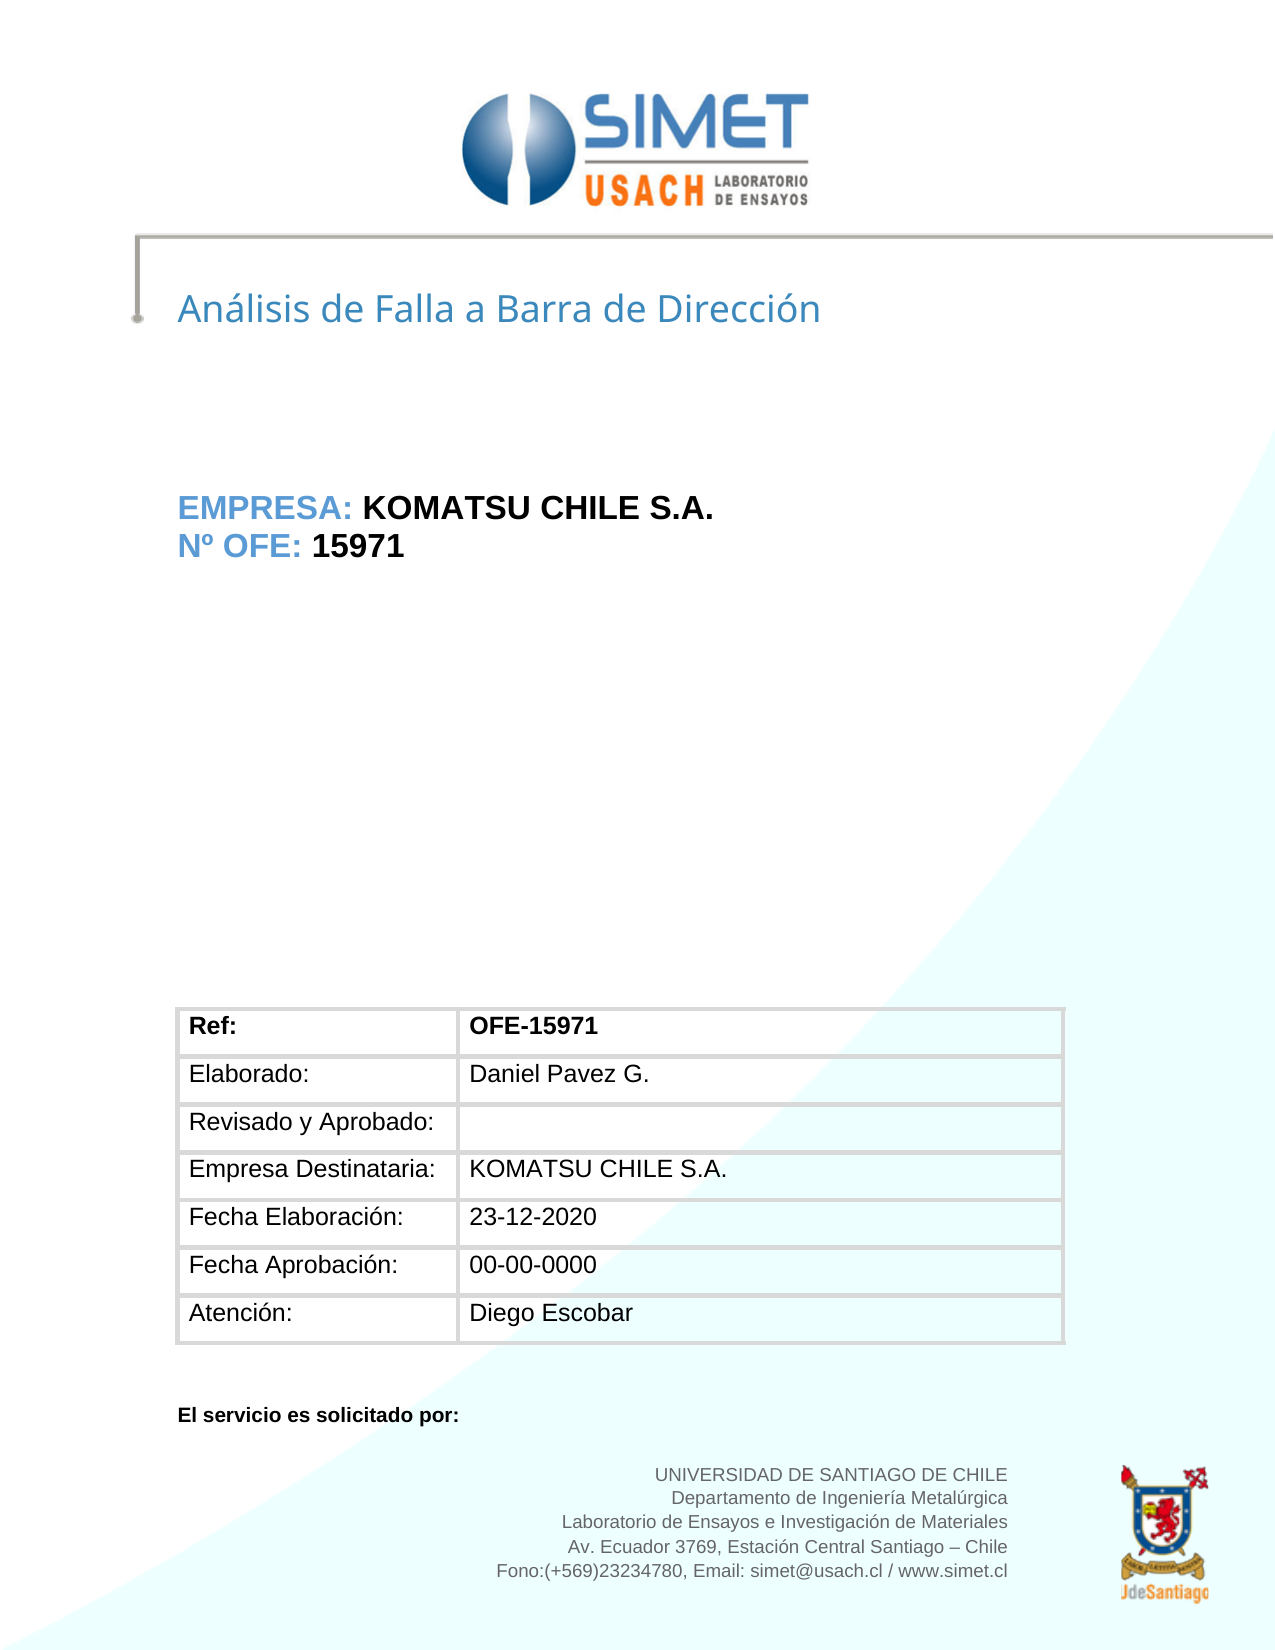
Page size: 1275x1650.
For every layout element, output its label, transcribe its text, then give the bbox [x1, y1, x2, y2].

text Análisis de Falla a Barra de Dirección [177, 282, 1063, 333]
picture [1118, 1464, 1207, 1603]
table_cell 00-00-0000 [460, 1250, 1061, 1293]
table_cell Fecha Elaboración: [180, 1202, 456, 1245]
text El servicio es solicitado por: [177, 1403, 1063, 1427]
table_header OFE-15971 [460, 1011, 1061, 1054]
text Nº OFE: 15971 [177, 526, 1063, 565]
table_cell KOMATSU CHILE S.A. [460, 1155, 1061, 1197]
table_cell Empresa Destinataria: [180, 1155, 456, 1197]
table_cell Atención: [180, 1298, 456, 1341]
text EMPRESA: KOMATSU CHILE S.A. [177, 488, 1063, 526]
table_cell 23-12-2020 [460, 1202, 1061, 1245]
table_cell Fecha Aprobación: [180, 1250, 456, 1293]
table_cell [460, 1107, 1061, 1150]
table_cell Elaborado: [180, 1059, 456, 1102]
picture [127, 226, 1273, 329]
table_cell Revisado y Aprobado: [180, 1107, 456, 1150]
table_header Ref: [180, 1011, 456, 1054]
table_cell Daniel Pavez G. [460, 1059, 1061, 1102]
picture [447, 73, 828, 225]
table_cell Diego Escobar [460, 1298, 1061, 1341]
